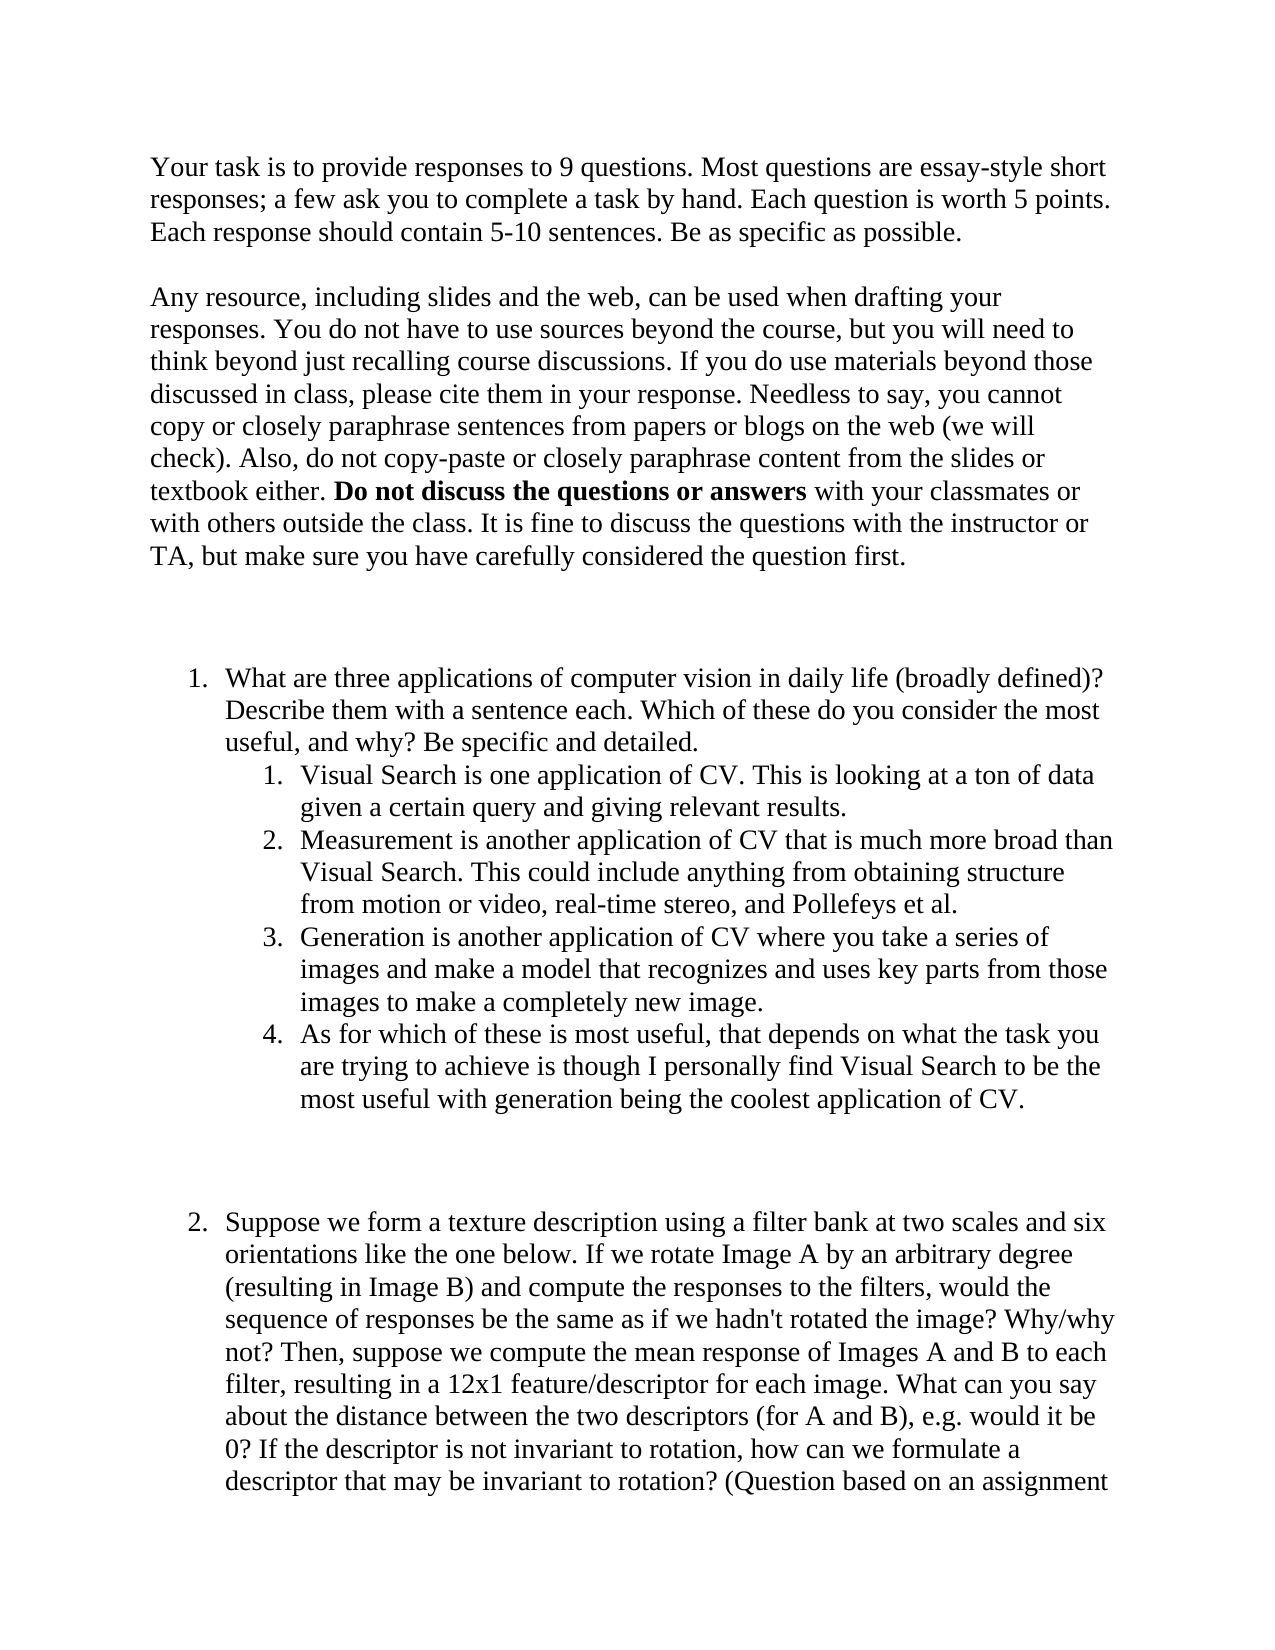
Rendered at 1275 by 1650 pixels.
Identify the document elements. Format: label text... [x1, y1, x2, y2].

list As for which of these is most useful, that depends on what the task you are trying to achieve is though I personally find Visual Search to be the most useful with generation being the coolest application of CV. [262, 1017, 1125, 1114]
list Measurement is another application of CV that is much more broad than Visual Search. This could include anything from obtaining structure from motion or video, real-time stereo, and Pollefeys et al. [262, 823, 1125, 920]
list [187, 1205, 1125, 1497]
list Visual Search is one application of CV. This is looking at a ton of data given a certain query and giving relevant results. [262, 758, 1125, 823]
list What are three applications of computer vision in daily life (broadly defined)? Describe them with a sentence each. Which of these do you consider the most useful, and why? Be specific and detailed. [187, 661, 1125, 758]
text Your task is to provide responses to 9 questions. Most questions are essay-style short responses; a few ask you to complete a task by hand. Each question is worth 5 points. Each response should contain 5-10 sentences. Be as specific as possible. Any resource, including slides and the web, can be used when drafting your responses. You do not have to use sources beyond the course, but you will need to think beyond just recalling course discussions. If you do use materials beyond those discussed in class, please cite them in your response. Needless to say, you cannot copy or closely paraphrase sentences from papers or blogs on the web (we will check). Also, do not copy-paste or closely paraphrase content from the slides or textbook either. Do not discuss the questions or answers with your classmates or with others outside the class. It is fine to discuss the questions with the instructor or TA, but make sure you have carefully considered the question first. [150, 150, 1125, 632]
list Generation is another application of CV where you take a series of images and make a model that recognizes and uses key parts from those images to make a completely new image. [262, 920, 1125, 1017]
